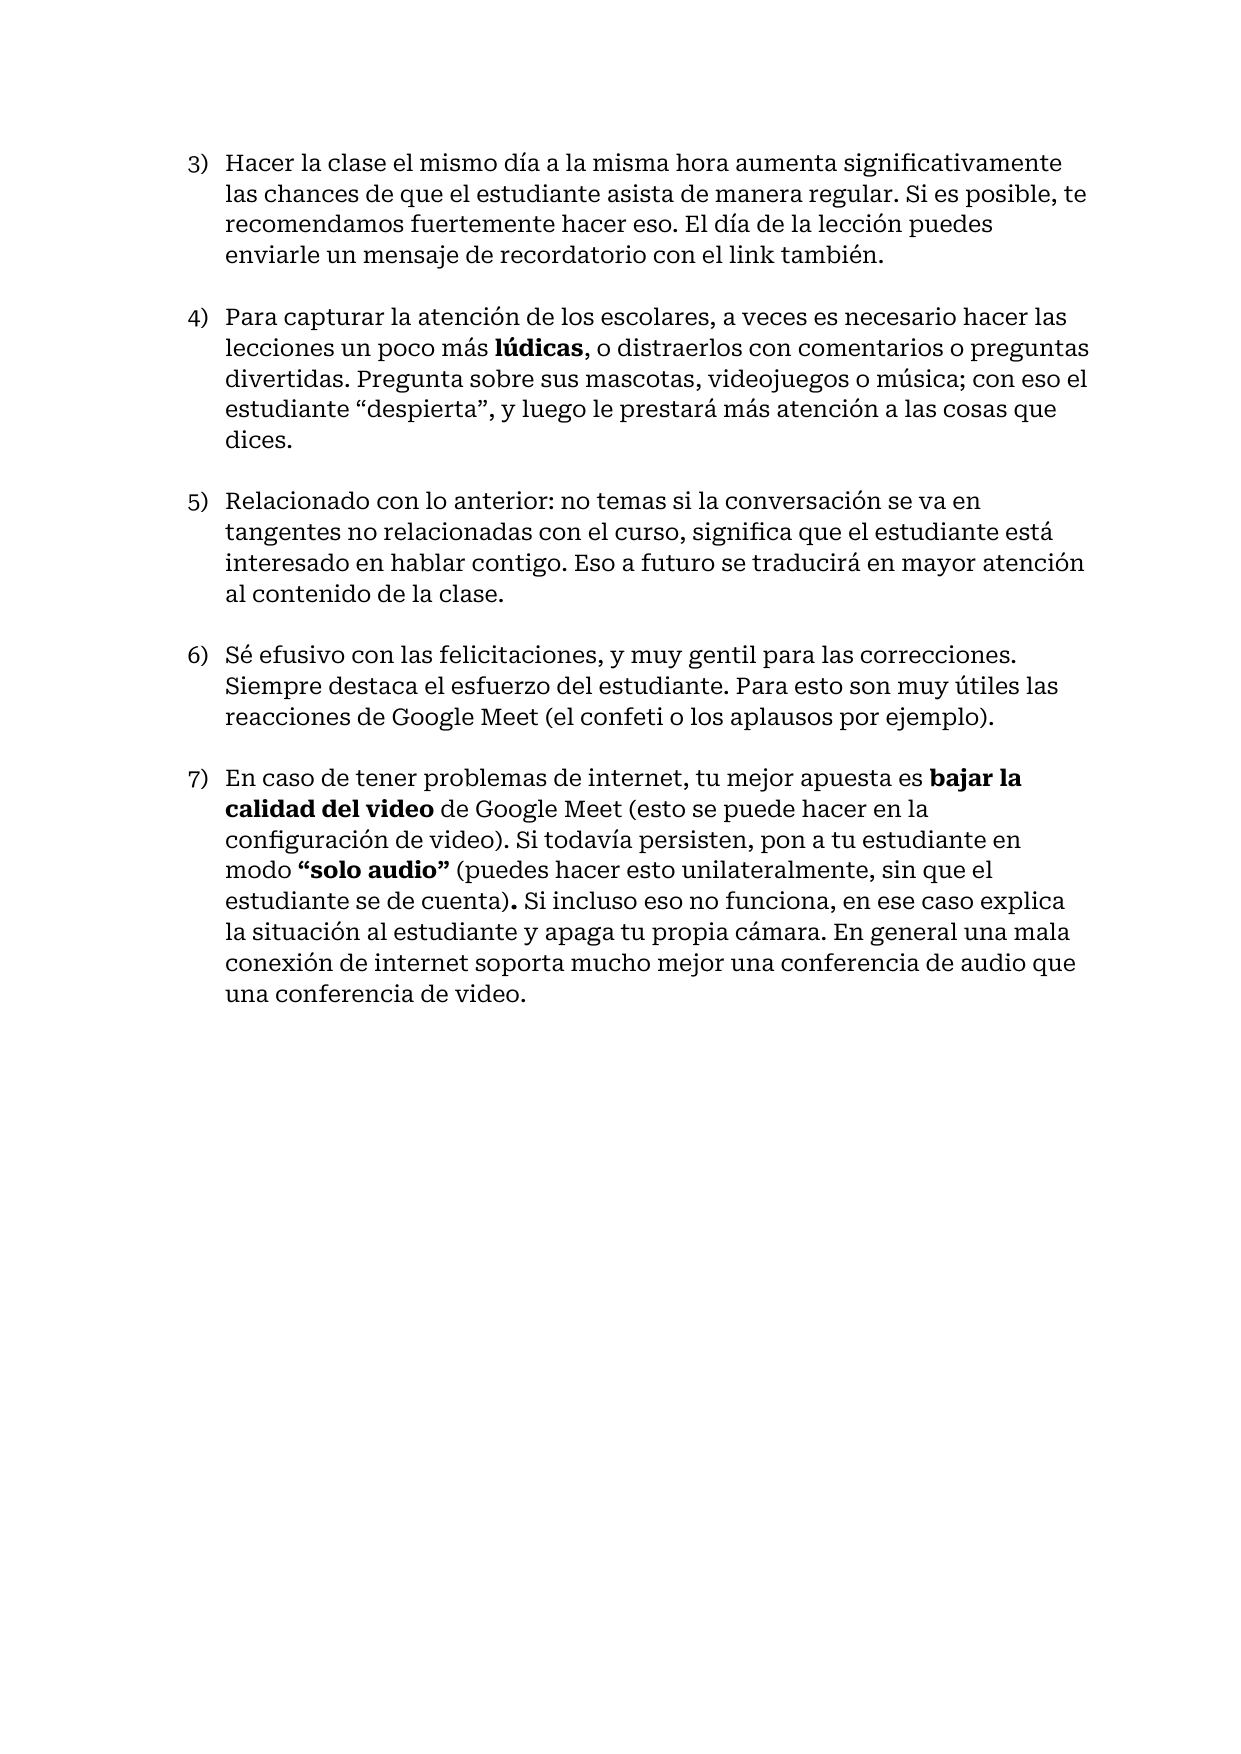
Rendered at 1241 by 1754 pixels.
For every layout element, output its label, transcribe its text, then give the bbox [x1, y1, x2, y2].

list Para capturar la atención de los escolares, a veces es necesario hacer las lecciones un poco más lúdicas, o distraerlos con comentarios o preguntas divertidas. Pregunta sobre sus mascotas, videojuegos o música; con eso el estudiante “despierta”, y luego le prestará más atención a las cosas que dices. [187, 304, 1090, 484]
list Sé efusivo con las felicitaciones, y muy gentil para las correcciones. Siempre destaca el esfuerzo del estudiante. Para esto son muy útiles las reacciones de Google Meet (el confeti o los aplausos por ejemplo). [187, 643, 1090, 761]
list En caso de tener problemas de internet, tu mejor apuesta es bajar la calidad del video de Google Meet (esto se puede hacer en la configuración de video). Si todavía persisten, pon a tu estudiante en modo “solo audio” (puedes hacer esto unilateralmente, sin que el estudiante se de cuenta). Si incluso eso no funciona, en ese caso explica la situación al estudiante y apaga tu propia cámara. En general una mala conexión de internet soporta mucho mejor una conferencia de audio que una conferencia de video. [187, 765, 1090, 1008]
list Hacer la clase el mismo día a la misma hora aumenta significativamente las chances de que el estudiante asista de manera regular. Si es posible, te recomendamos fuertemente hacer eso. El día de la lección puedes enviarle un mensaje de recordatorio con el link también. [187, 150, 1090, 269]
list Relacionado con lo anterior: no temas si la conversación se va en tangentes no relacionadas con el curso, significa que el estudiante está interesado en hablar contigo. Eso a futuro se traducirá en mayor atención al contenido de la clase. [187, 488, 1090, 608]
